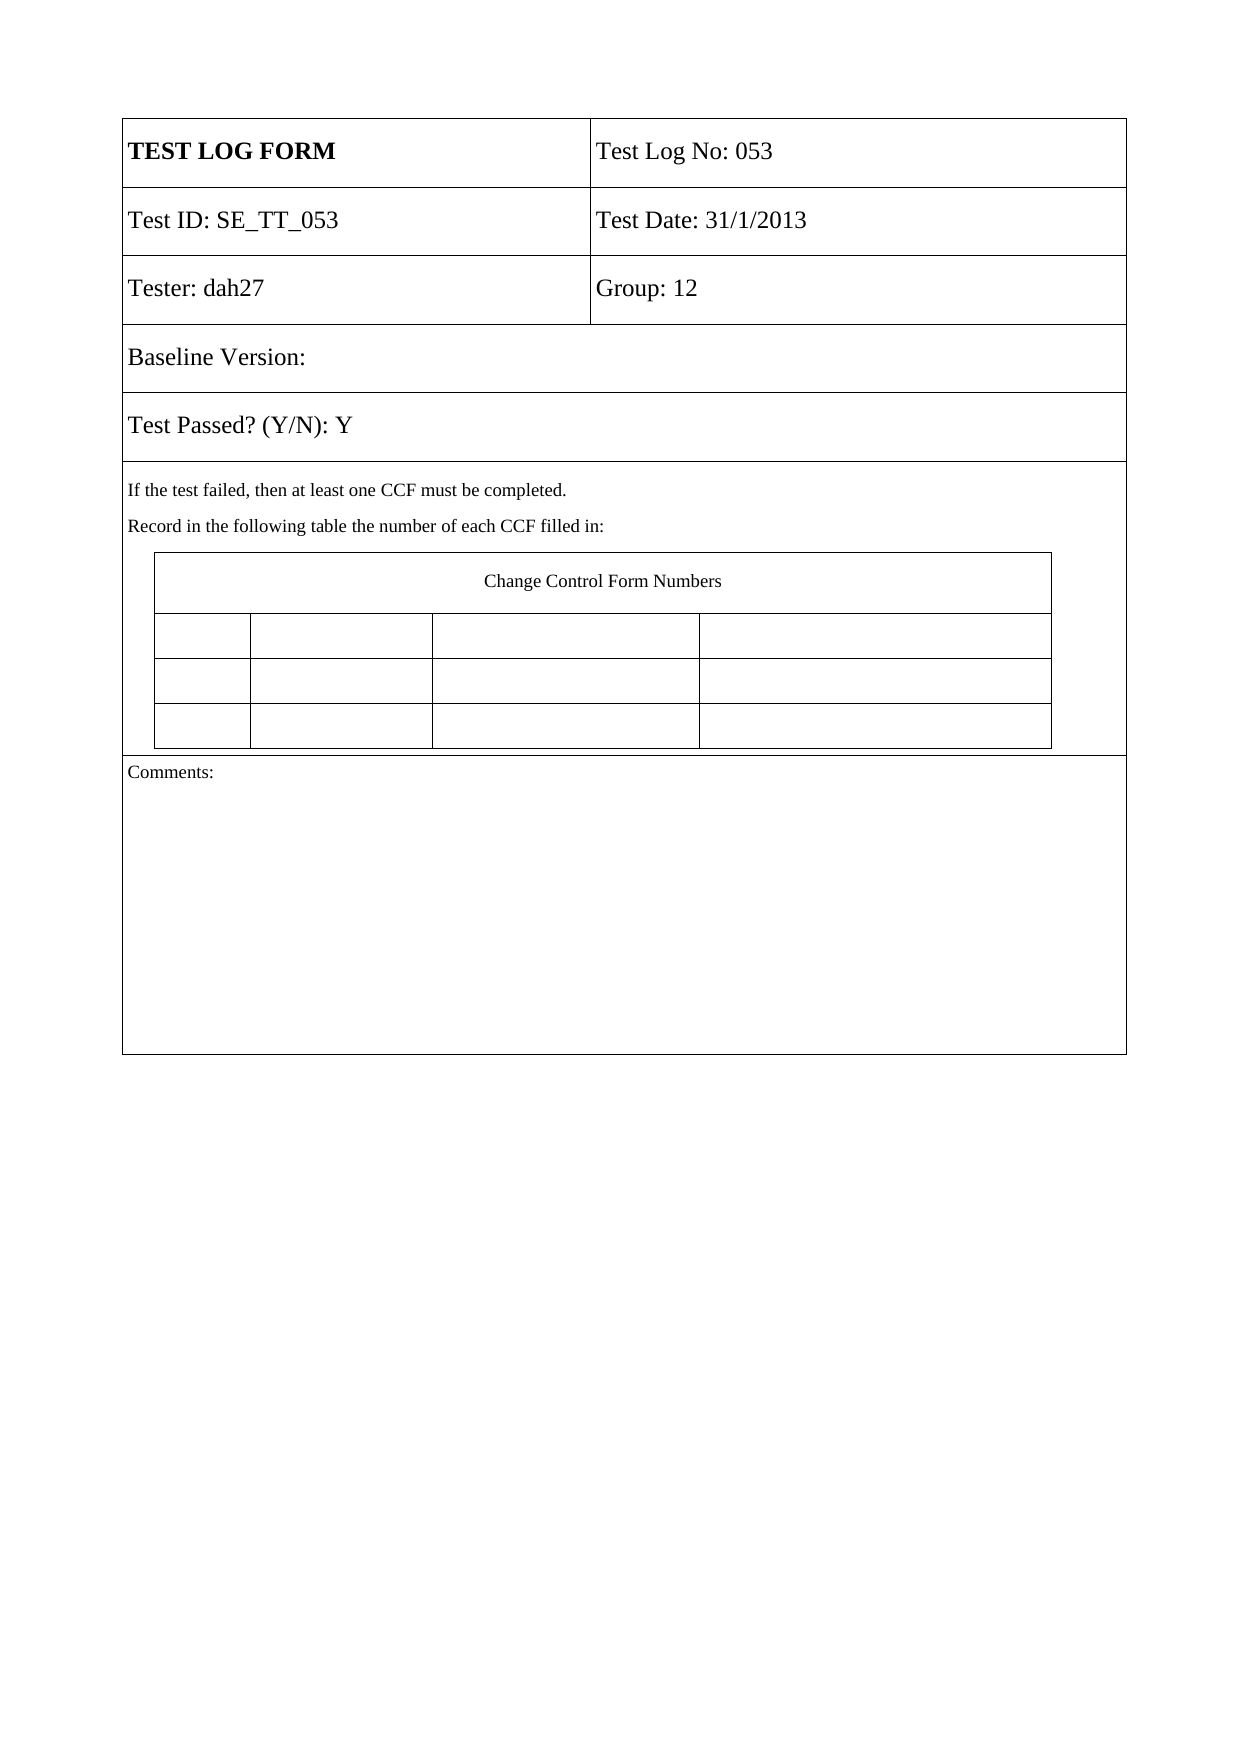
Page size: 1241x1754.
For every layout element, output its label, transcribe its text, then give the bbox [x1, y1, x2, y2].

table_cell Baseline Version: [123, 325, 1126, 392]
table_cell Comments: [123, 756, 1126, 1054]
table_cell If the test failed, then at least one CCF must be completed. Record in the following table the number of each CCF filled in: [123, 462, 1126, 755]
table_cell Test Passed? (Y/N): Y [123, 393, 1126, 461]
table_cell Test Date: 31/1/2013 [591, 188, 1126, 255]
table_header Test Log No: 053 [591, 119, 1126, 187]
table_cell Group: 12 [591, 256, 1126, 324]
table_cell Tester: dah27 [123, 256, 590, 324]
table_header TEST LOG FORM [123, 119, 590, 187]
table_cell Test ID: SE_TT_053 [123, 188, 590, 255]
